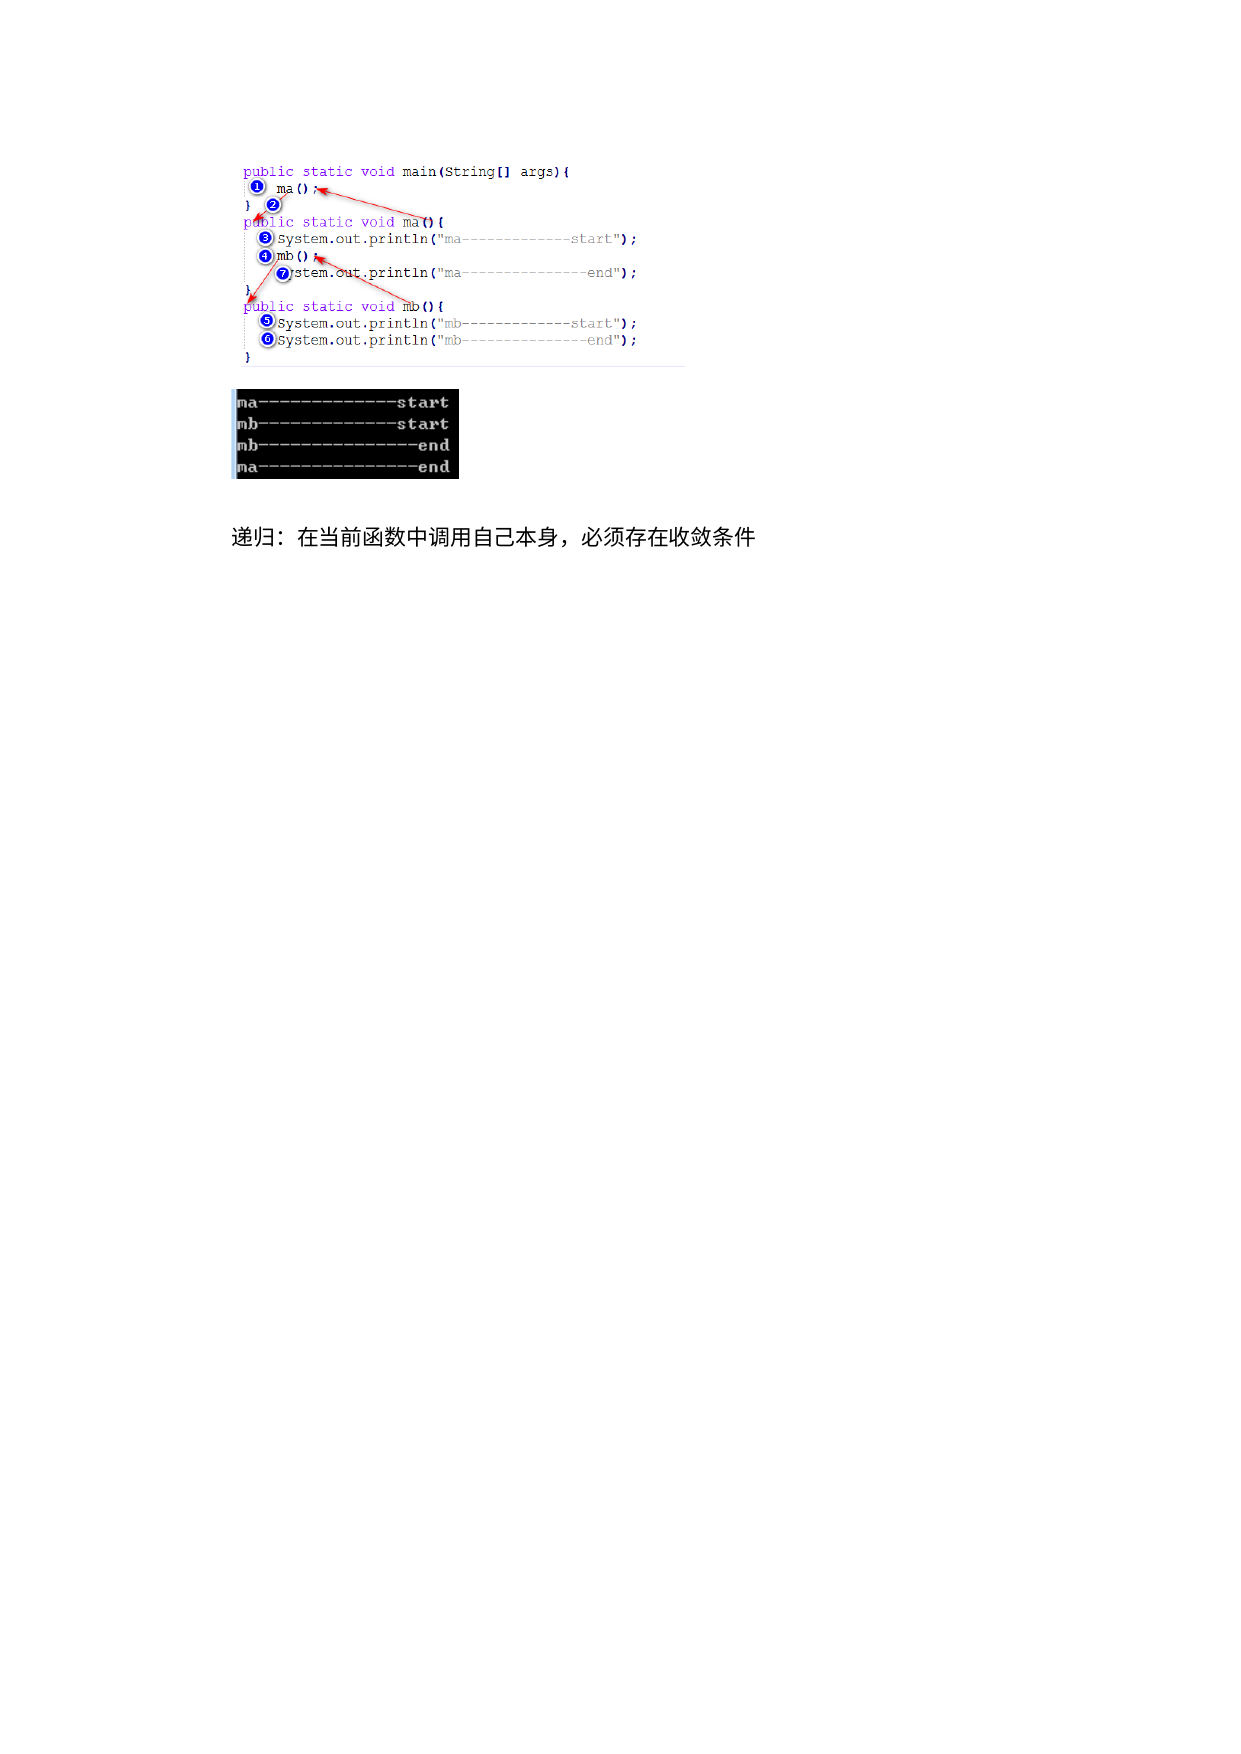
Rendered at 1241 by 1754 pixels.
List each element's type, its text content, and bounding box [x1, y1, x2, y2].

picture [231, 389, 459, 479]
list 递归：在当前函数中调用自己本身，必须存在收敛条件 [187, 519, 1053, 552]
picture [231, 162, 686, 377]
